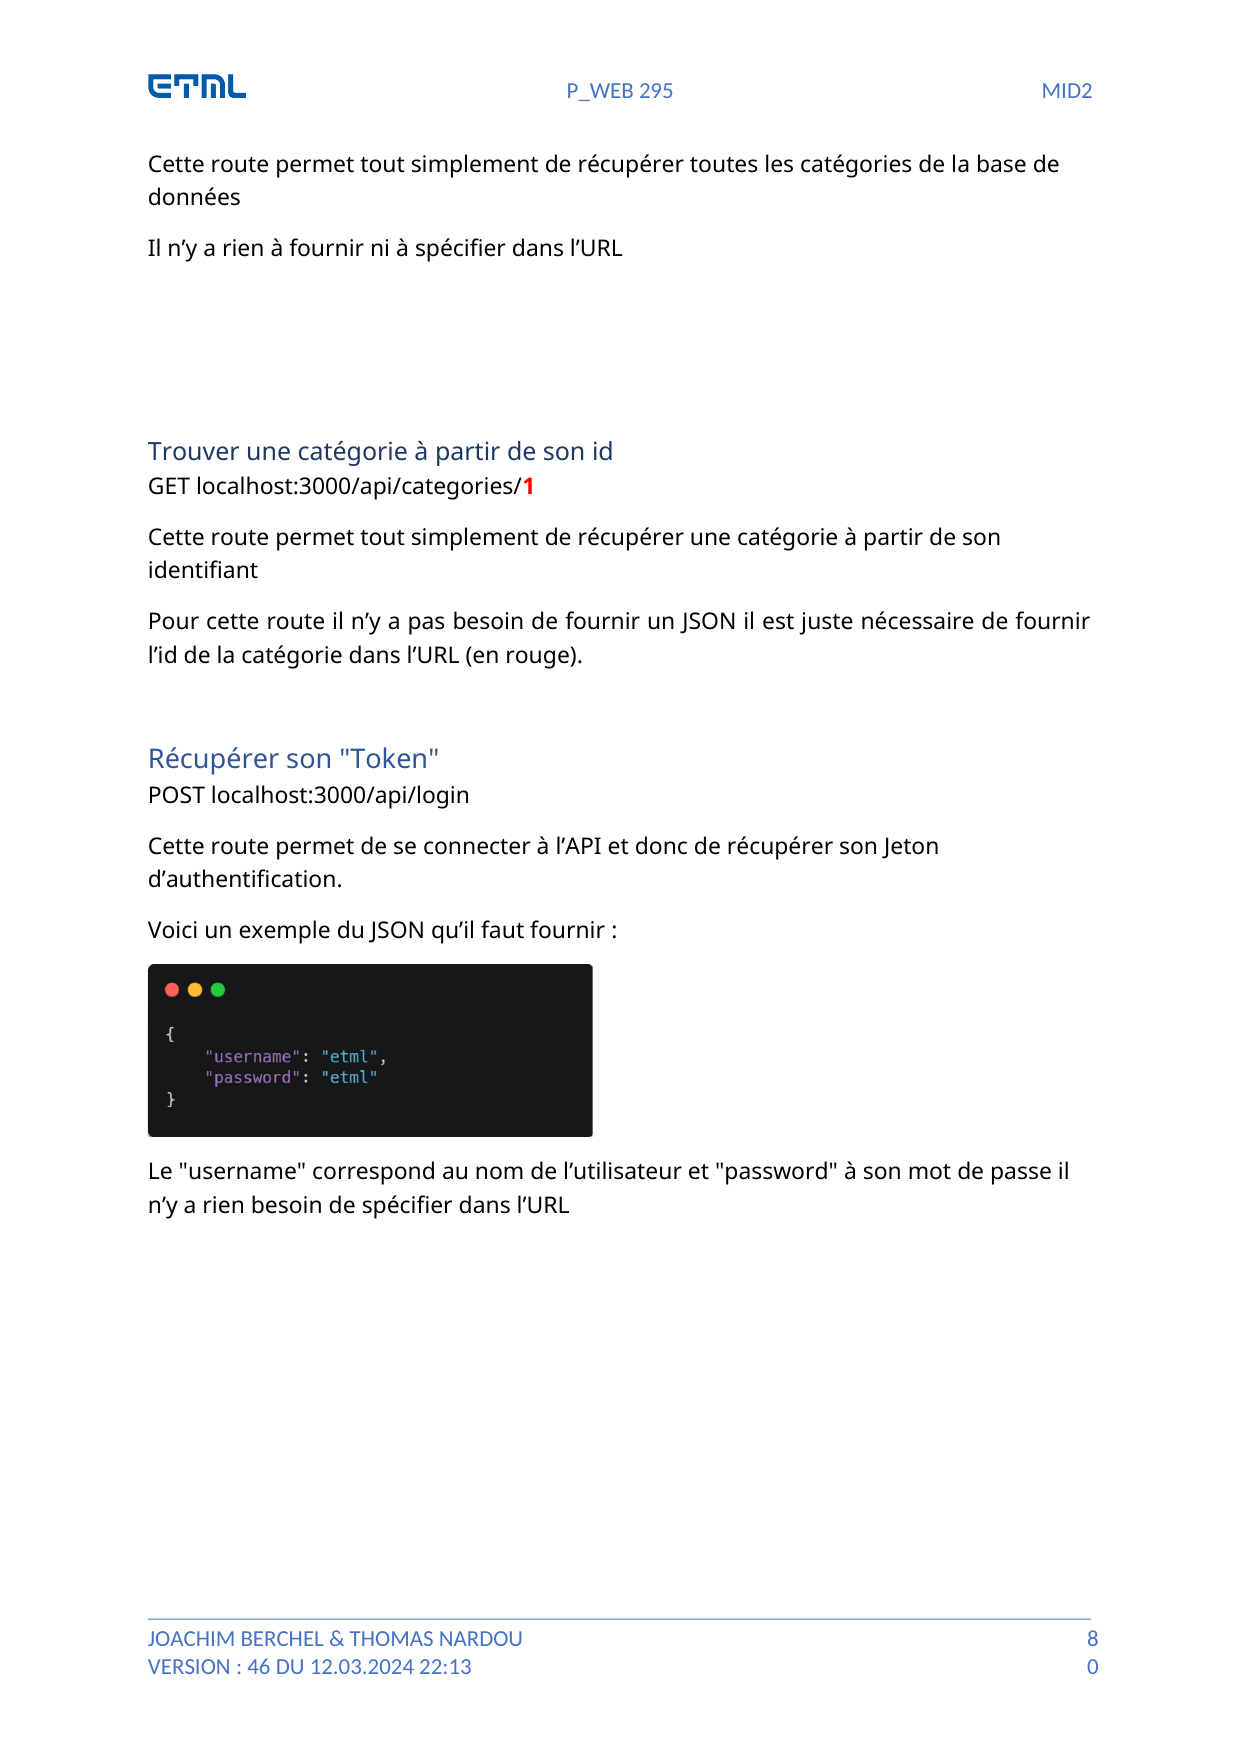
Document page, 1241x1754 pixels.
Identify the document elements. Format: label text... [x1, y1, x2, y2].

text Cette route permet tout simplement de récupérer toutes les catégories de la base de données [148, 148, 1093, 213]
text POST localhost:3000/api/login [148, 779, 1093, 810]
text Cette route permet de se connecter à l’API et donc de récupérer son Jeton d’authentification. [148, 829, 1093, 894]
picture [147, 73, 247, 99]
text Il n’y a rien à fournir ni à spécifier dans l’URL [148, 232, 1093, 263]
subtitle Trouver une catégorie à partir de son id [148, 433, 1093, 467]
subtitle Récupérer son "Token" [148, 739, 1093, 776]
text Pour cette route il n’y a pas besoin de fournir un JSON il est juste nécessaire de fournir l’id de la catégorie dans l’URL (en rouge). [148, 605, 1093, 670]
text Le "username" correspond au nom de l’utilisateur et "password" à son mot de passe il n’y a rien besoin de spécifier dans l’URL [148, 1155, 1093, 1220]
picture [147, 964, 593, 1137]
text Cette route permet tout simplement de récupérer une catégorie à partir de son identifiant [148, 521, 1093, 586]
text GET localhost:3000/api/categories/1 [148, 470, 1093, 501]
text Voici un exemple du JSON qu’il faut fournir : [148, 914, 1093, 945]
